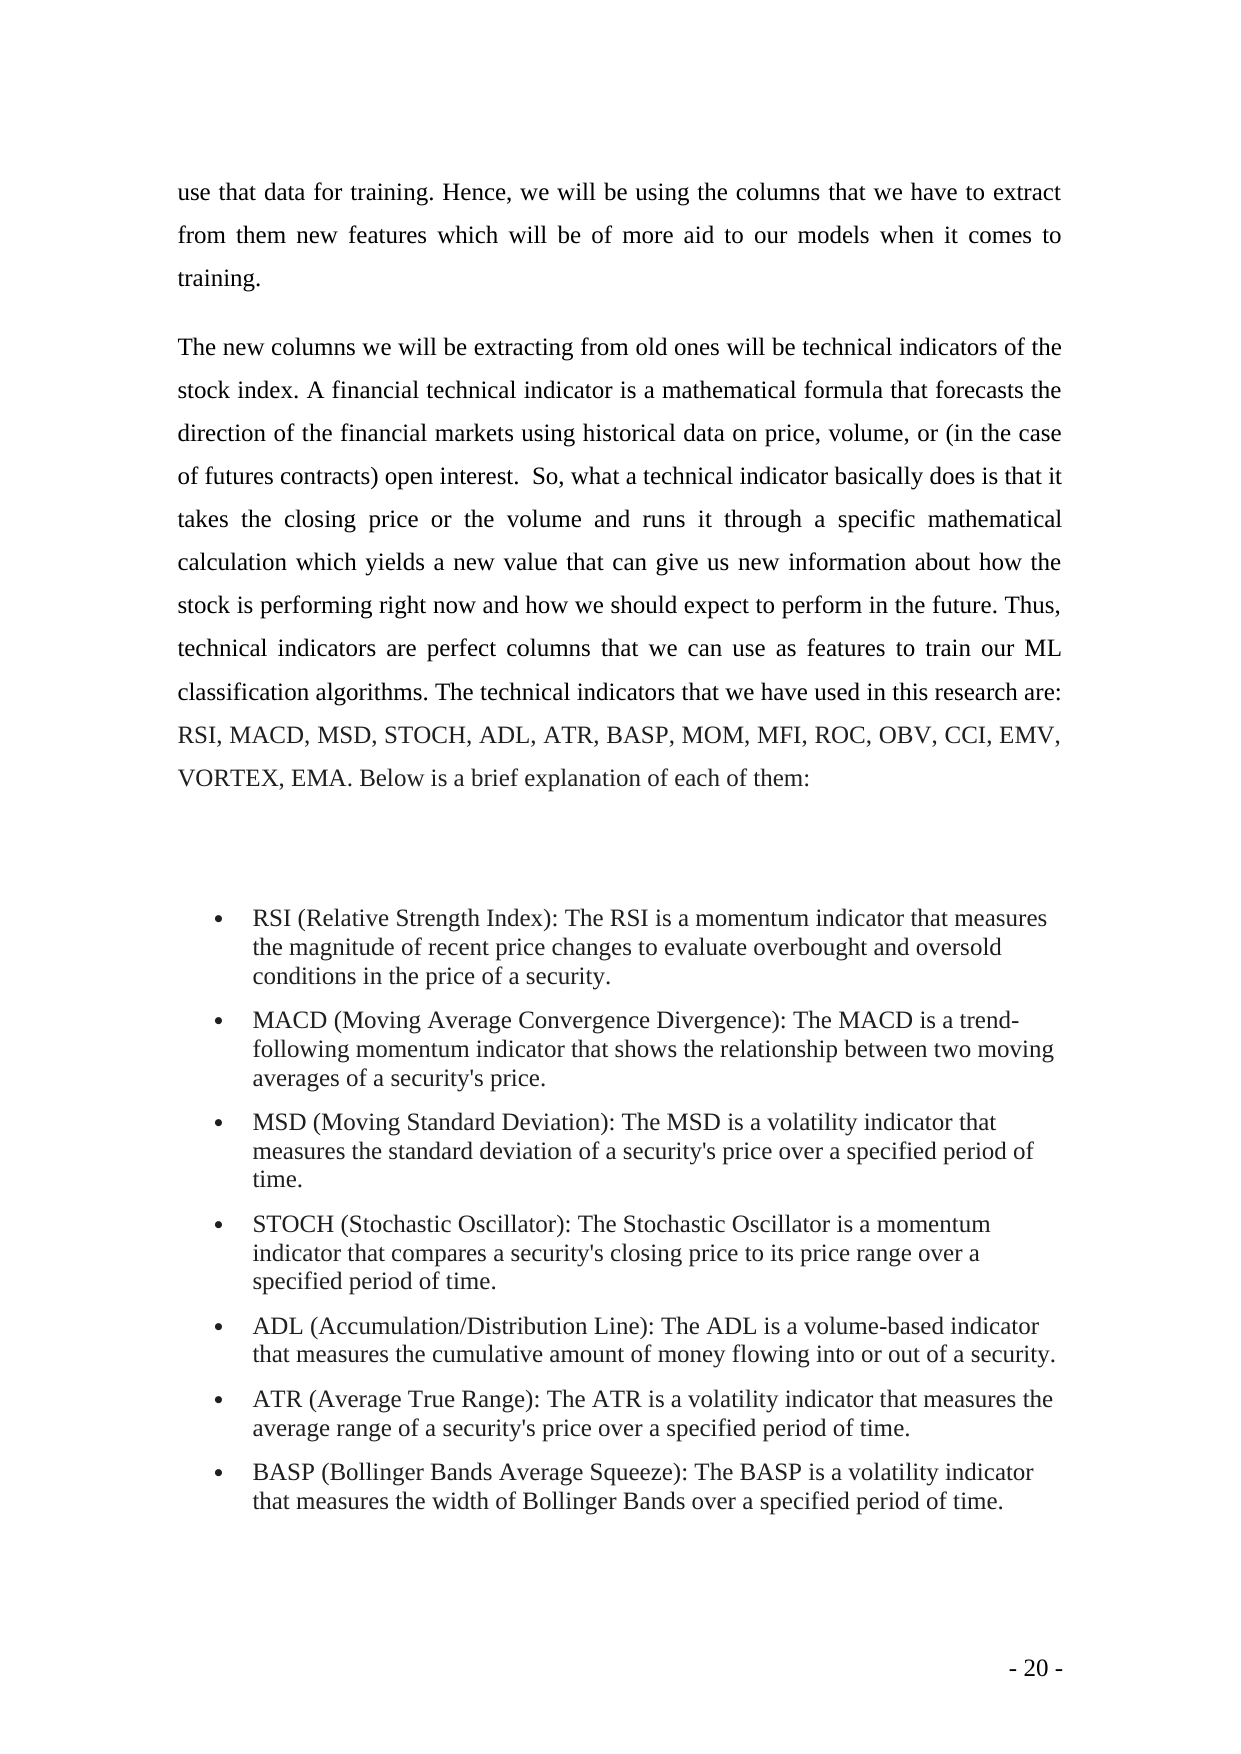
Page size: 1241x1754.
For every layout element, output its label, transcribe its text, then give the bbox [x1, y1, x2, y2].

list MSD (Moving Standard Deviation): The MSD is a volatility indicator that measures the standard deviation of a security's price over a specified period of time. [215, 1107, 1063, 1193]
list ATR (Average True Range): The ATR is a volatility indicator that measures the average range of a security's price over a specified period of time. [215, 1384, 1063, 1441]
list BASP (Bollinger Bands Average Squeeze): The BASP is a volatility indicator that measures the width of Bollinger Bands over a specified period of time. [215, 1457, 1063, 1514]
list MACD (Moving Average Convergence Divergence): The MACD is a trend-following momentum indicator that shows the relationship between two moving averages of a security's price. [215, 1005, 1063, 1091]
list STOCH (Stochastic Oscillator): The Stochastic Oscillator is a momentum indicator that compares a security's closing price to its price range over a specified period of time. [215, 1209, 1063, 1295]
list ADL (Accumulation/Distribution Line): The ADL is a volume-based indicator that measures the cumulative amount of money flowing into or out of a security. [215, 1311, 1063, 1368]
text The new columns we will be extracting from old ones will be technical indicators of the stock index. A financial technical indicator is a mathematical formula that forecasts the direction of the financial markets using historical data on price, volume, or (in the case of futures contracts) open interest. So, what a technical indicator basically does is that it takes the closing price or the volume and runs it through a specific mathematical calculation which yields a new value that can give us new information about how the stock is performing right now and how we should expect to perform in the future. Thus, technical indicators are perfect columns that we can use as features to train our ML classification algorithms. The technical indicators that we have used in this research are: RSI, MACD, MSD, STOCH, ADL, ATR, BASP, MOM, MFI, ROC, OBV, CCI, EMV, VORTEX, EMA. Below is a brief explanation of each of them: [177, 332, 1063, 792]
list RSI (Relative Strength Index): The RSI is a momentum indicator that measures the magnitude of recent price changes to evaluate overbought and oversold conditions in the price of a security. [215, 903, 1063, 989]
